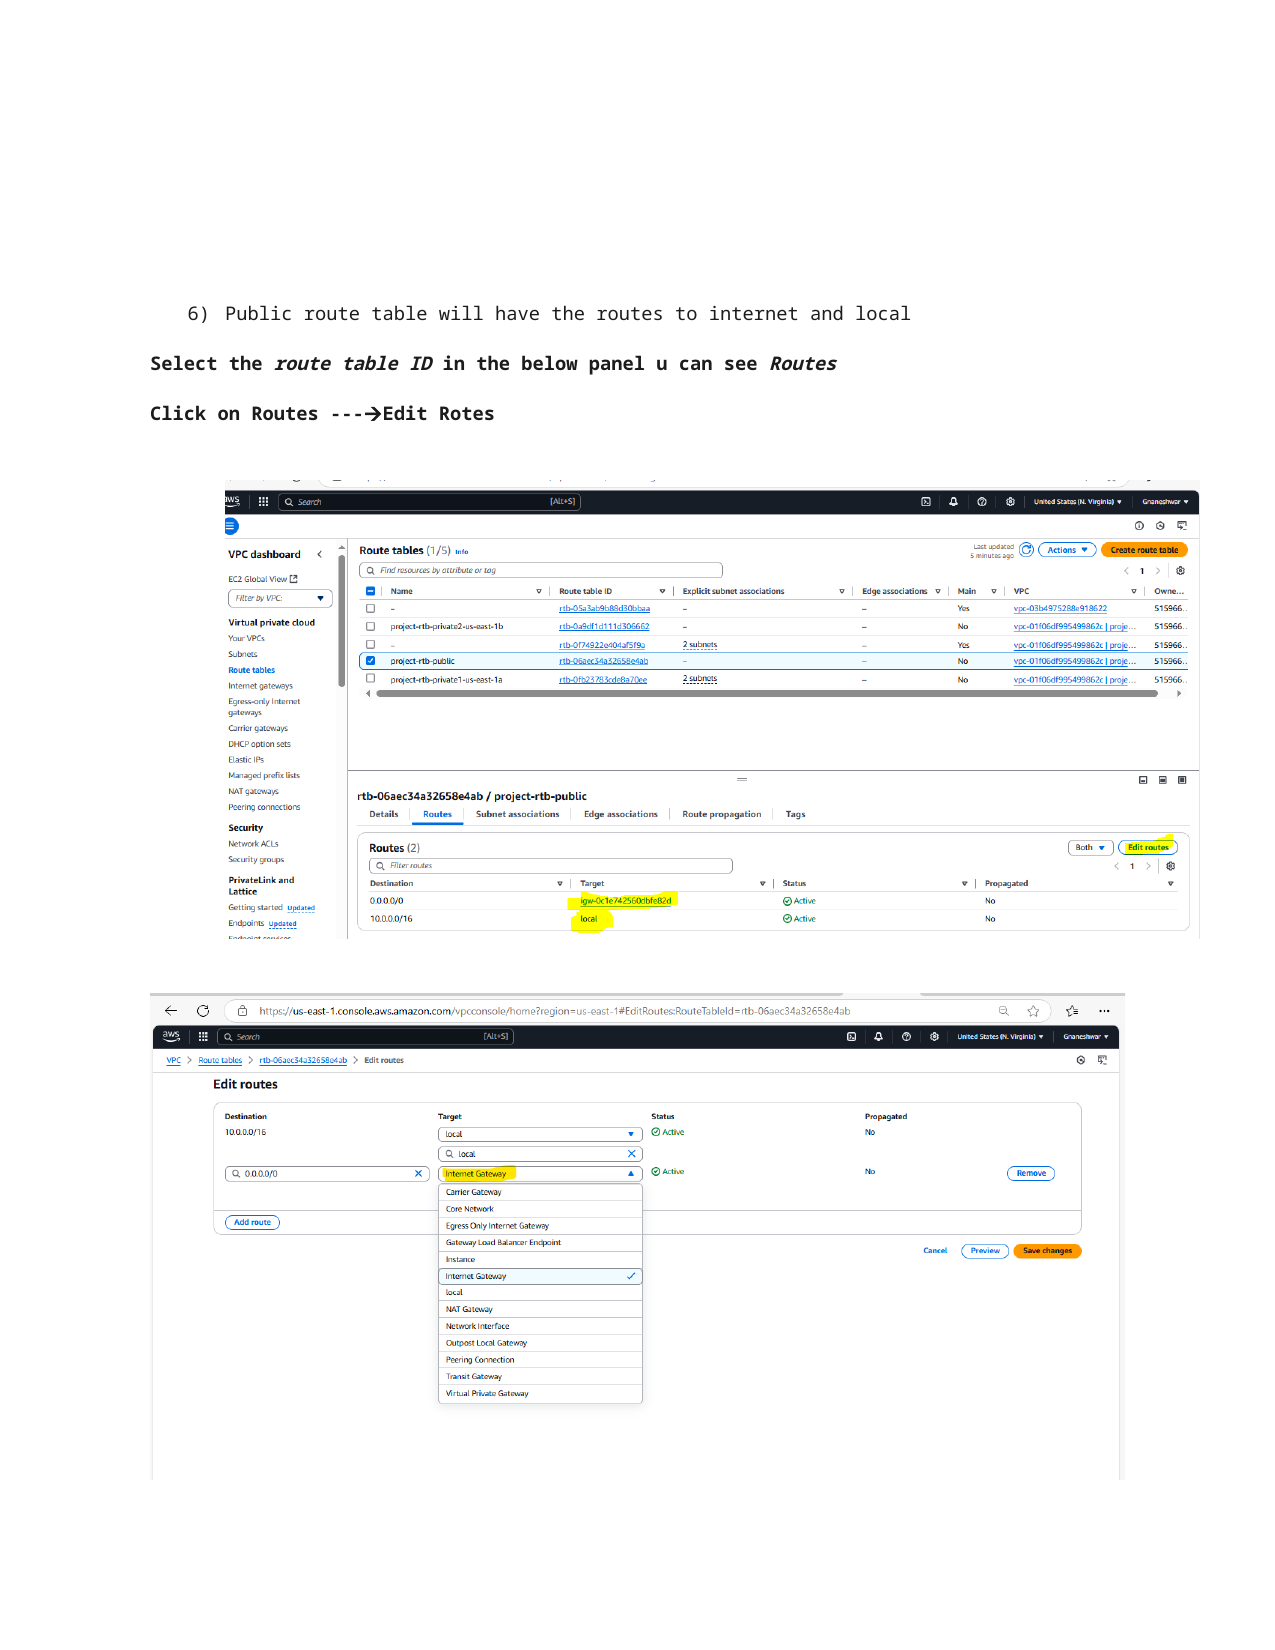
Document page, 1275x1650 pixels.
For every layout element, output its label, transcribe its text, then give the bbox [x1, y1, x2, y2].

text Select the route table ID in the below panel u can see Routes [150, 350, 1125, 376]
list Public route table will have the routes to internet and local [187, 300, 1125, 326]
picture [225, 480, 1200, 939]
picture [150, 993, 1125, 1480]
text Click on Routes ---Edit Rotes [150, 401, 1125, 426]
